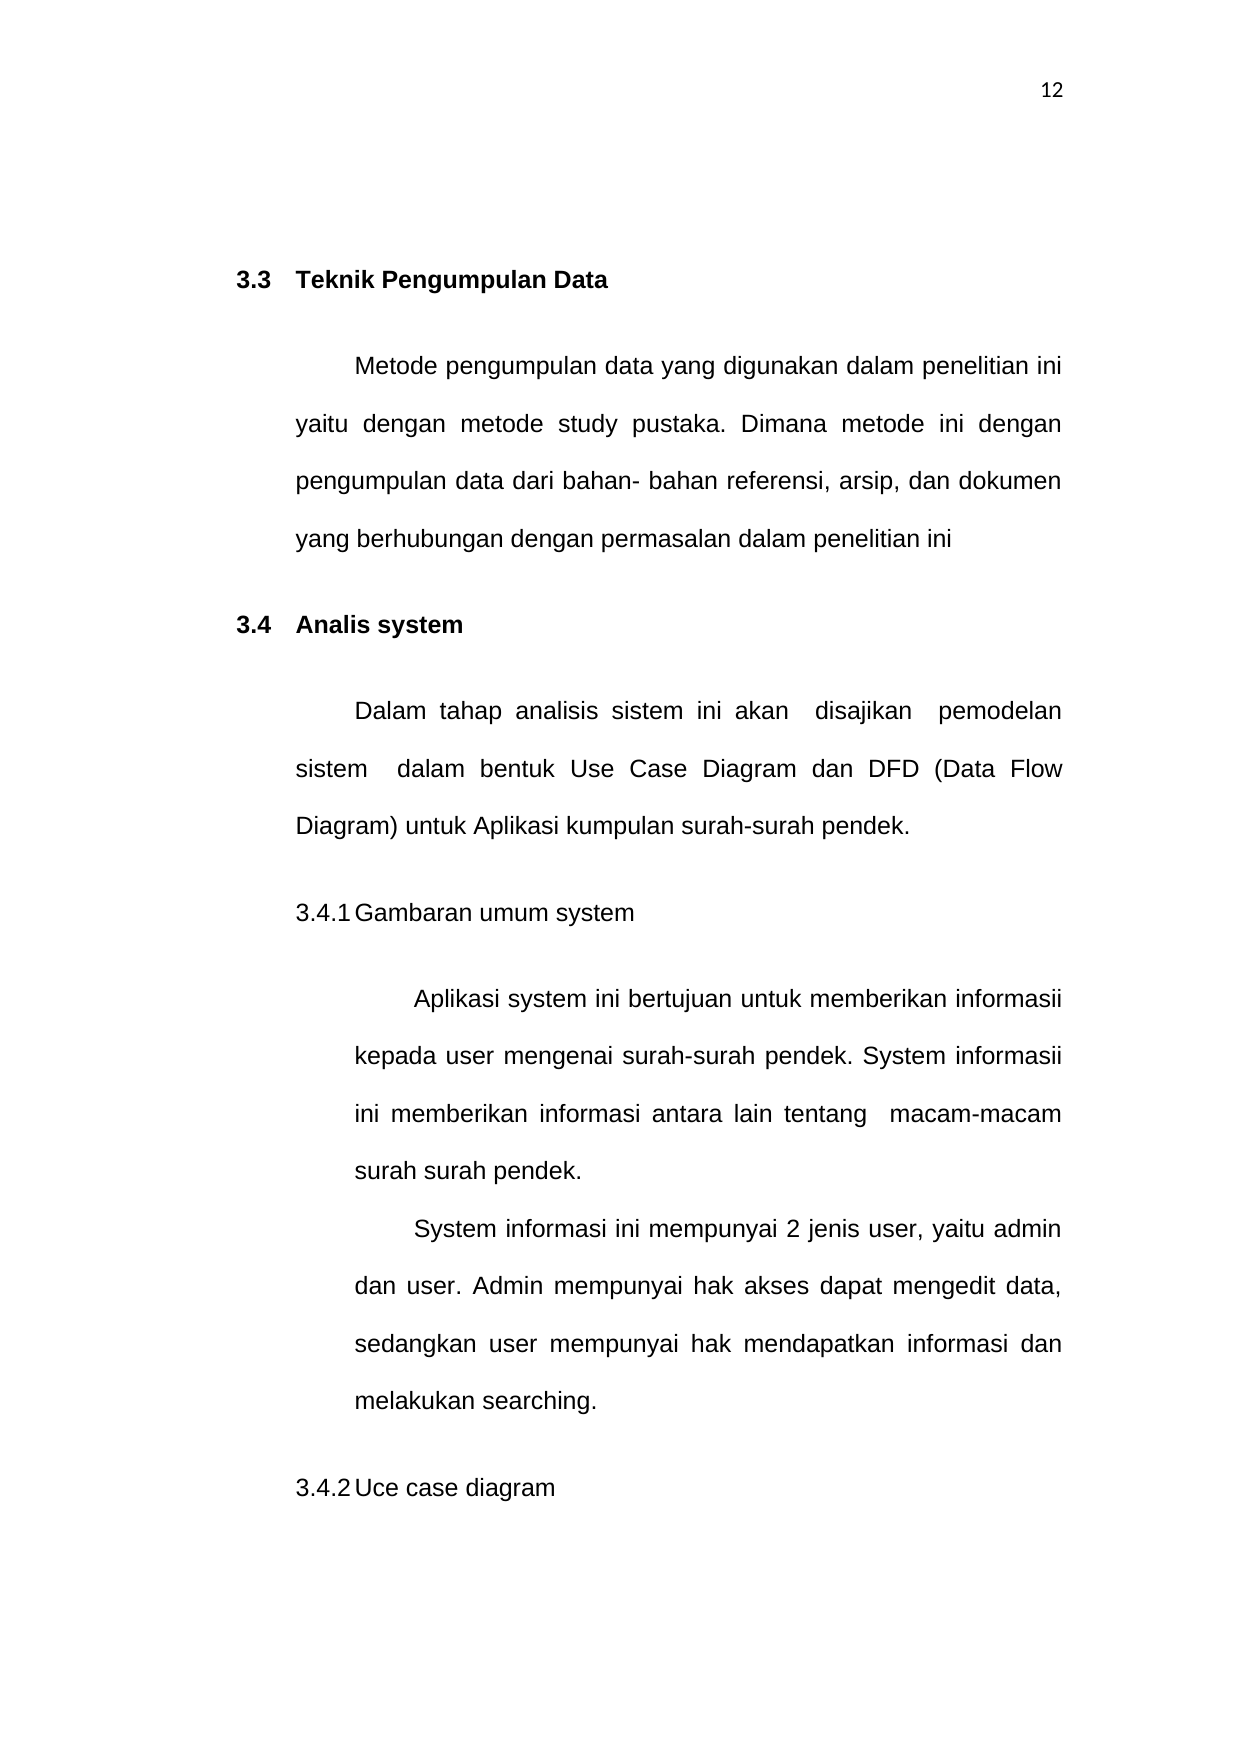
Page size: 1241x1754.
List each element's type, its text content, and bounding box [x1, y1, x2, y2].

list Dalam tahap analisis sistem ini akan disajikan pemodelan sistem dalam bentuk Use Case Diagram dan DFD (Data Flow Diagram) untuk Aplikasi kumpulan surah-surah pendek. [295, 696, 1063, 840]
list System informasi ini mempunyai 2 jenis user, yaitu admin dan user. Admin mempunyai hak akses dapat mengedit data, sedangkan user mempunyai hak mendapatkan informasi dan melakukan searching. [354, 1214, 1063, 1415]
list Analis system [236, 610, 1063, 639]
list Gambaran umum system [295, 897, 1063, 926]
list Uce case diagram [295, 1472, 1063, 1501]
list Teknik Pengumpulan Data [236, 265, 1063, 294]
list Aplikasi system ini bertujuan untuk memberikan informasii kepada user mengenai surah-surah pendek. System informasii ini memberikan informasi antara lain tentang macam-macam surah surah pendek. [354, 984, 1063, 1185]
list Metode pengumpulan data yang digunakan dalam penelitian ini yaitu dengan metode study pustaka. Dimana metode ini dengan pengumpulan data dari bahan- bahan referensi, arsip, dan dokumen yang berhubungan dengan permasalan dalam penelitian ini [295, 351, 1063, 552]
